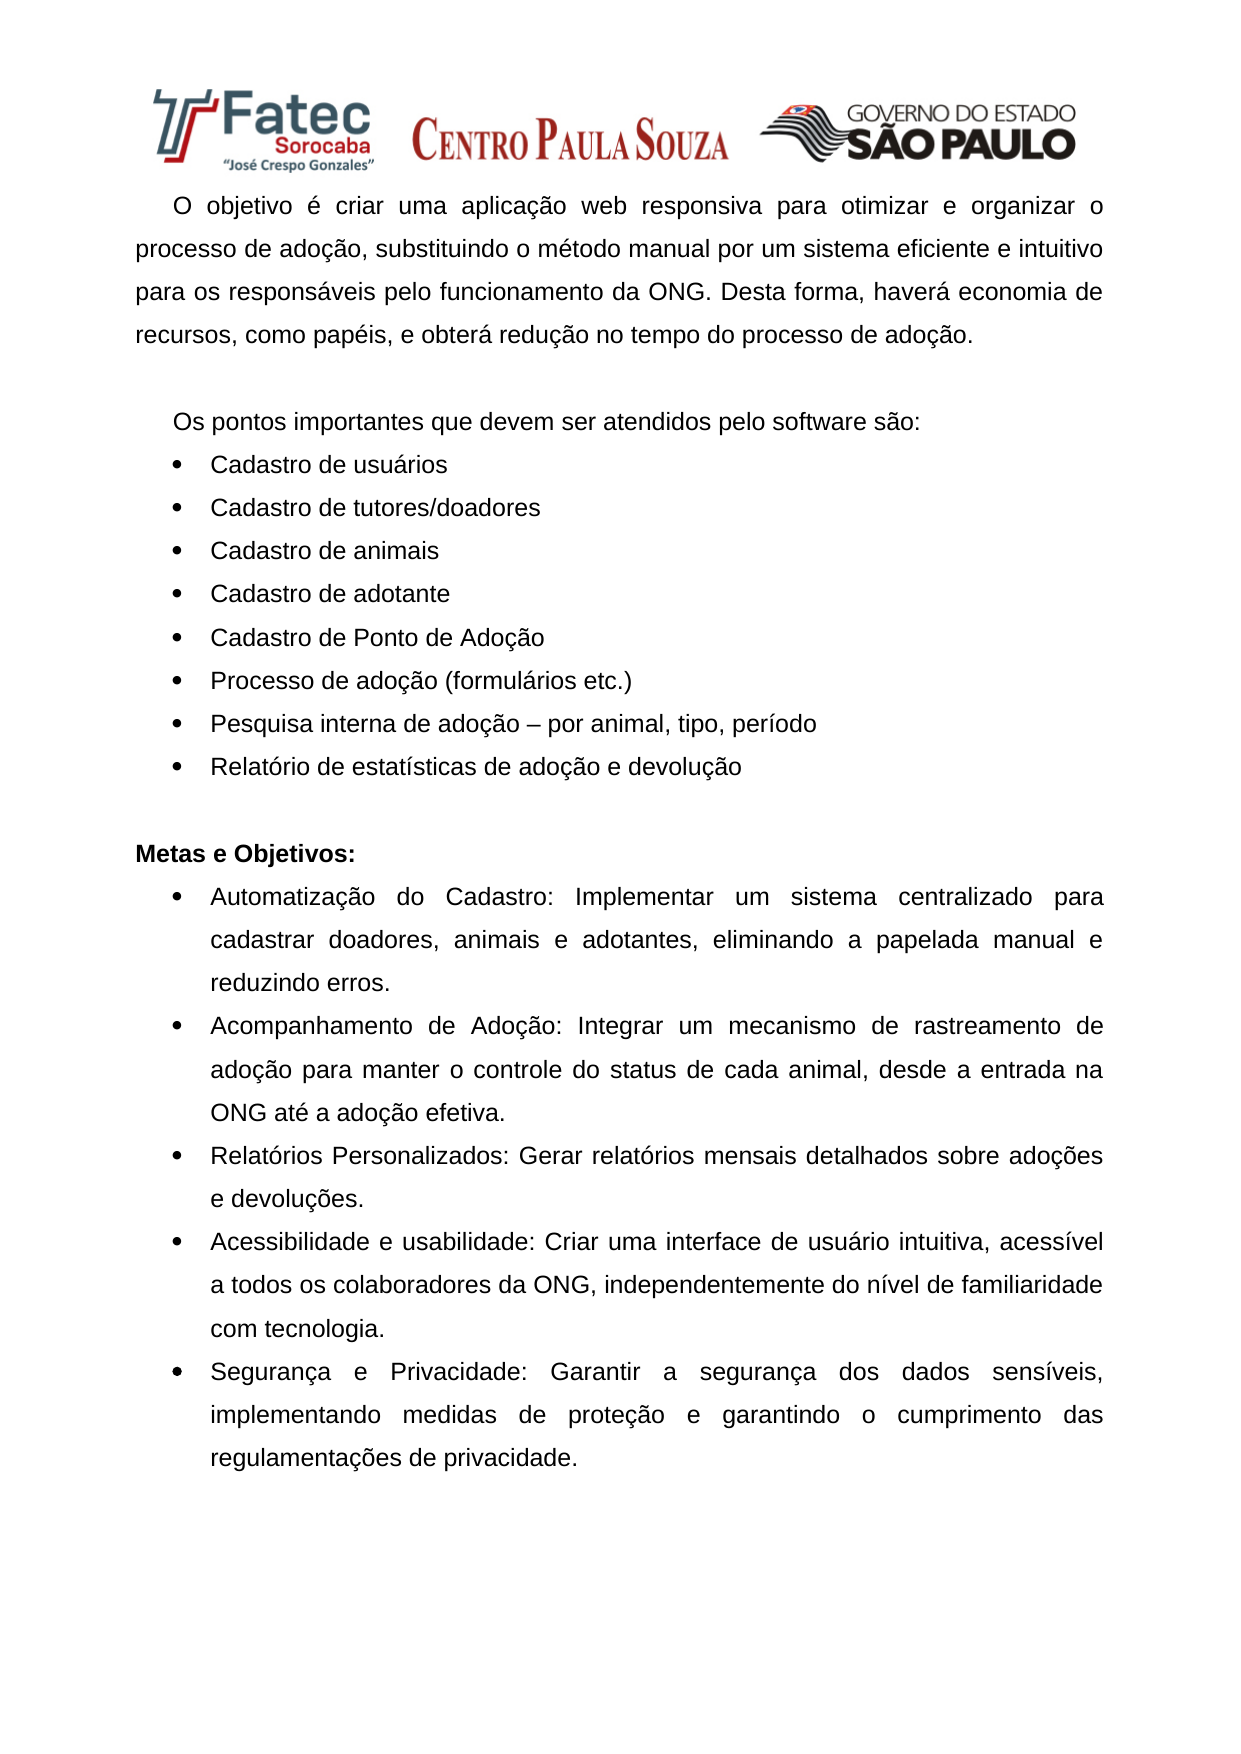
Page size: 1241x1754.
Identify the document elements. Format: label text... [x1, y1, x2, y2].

list Relatórios Personalizados: Gerar relatórios mensais detalhados sobre adoções e devoluções. [173, 1141, 1105, 1213]
list Automatização do Cadastro: Implementar um sistema centralizado para cadastrar doadores, animais e adotantes, eliminando a papelada manual e reduzindo erros. [173, 882, 1105, 997]
list Pesquisa interna de adoção – por animal, tipo, período [173, 709, 1105, 738]
list Cadastro de usuários [173, 450, 1105, 479]
list Segurança e Privacidade: Garantir a segurança dos dados sensíveis, implementando medidas de proteção e garantindo o cumprimento das regulamentações de privacidade. [173, 1357, 1105, 1472]
text Metas e Objetivos: [135, 839, 1105, 867]
list Acessibilidade e usabilidade: Criar uma interface de usuário intuitiva, acessível a todos os colaboradores da ONG, independentemente do nível de familiaridade com tecnologia. [173, 1227, 1105, 1342]
list Cadastro de animais [173, 536, 1105, 565]
list Cadastro de tutores/doadores [173, 493, 1105, 522]
text O objetivo é criar uma aplicação web responsiva para otimizar e organizar o processo de adoção, substituindo o método manual por um sistema eficiente e intuitivo para os responsáveis pelo funcionamento da ONG. Desta forma, haverá economia de recursos, como papéis, e obterá redução no tempo do processo de adoção. [135, 191, 1105, 349]
text Os pontos importantes que devem ser atendidos pelo software são: [135, 407, 1105, 435]
list Cadastro de Ponto de Adoção [173, 623, 1105, 652]
list Relatório de estatísticas de adoção e devolução [173, 752, 1105, 781]
list Acompanhamento de Adoção: Integrar um mecanismo de rastreamento de adoção para manter o controle do status de cada animal, desde a entrada na ONG até a adoção efetiva. [173, 1011, 1105, 1126]
list Processo de adoção (formulários etc.) [173, 666, 1105, 695]
list Cadastro de adotante [173, 579, 1105, 608]
picture [135, 73, 1079, 191]
